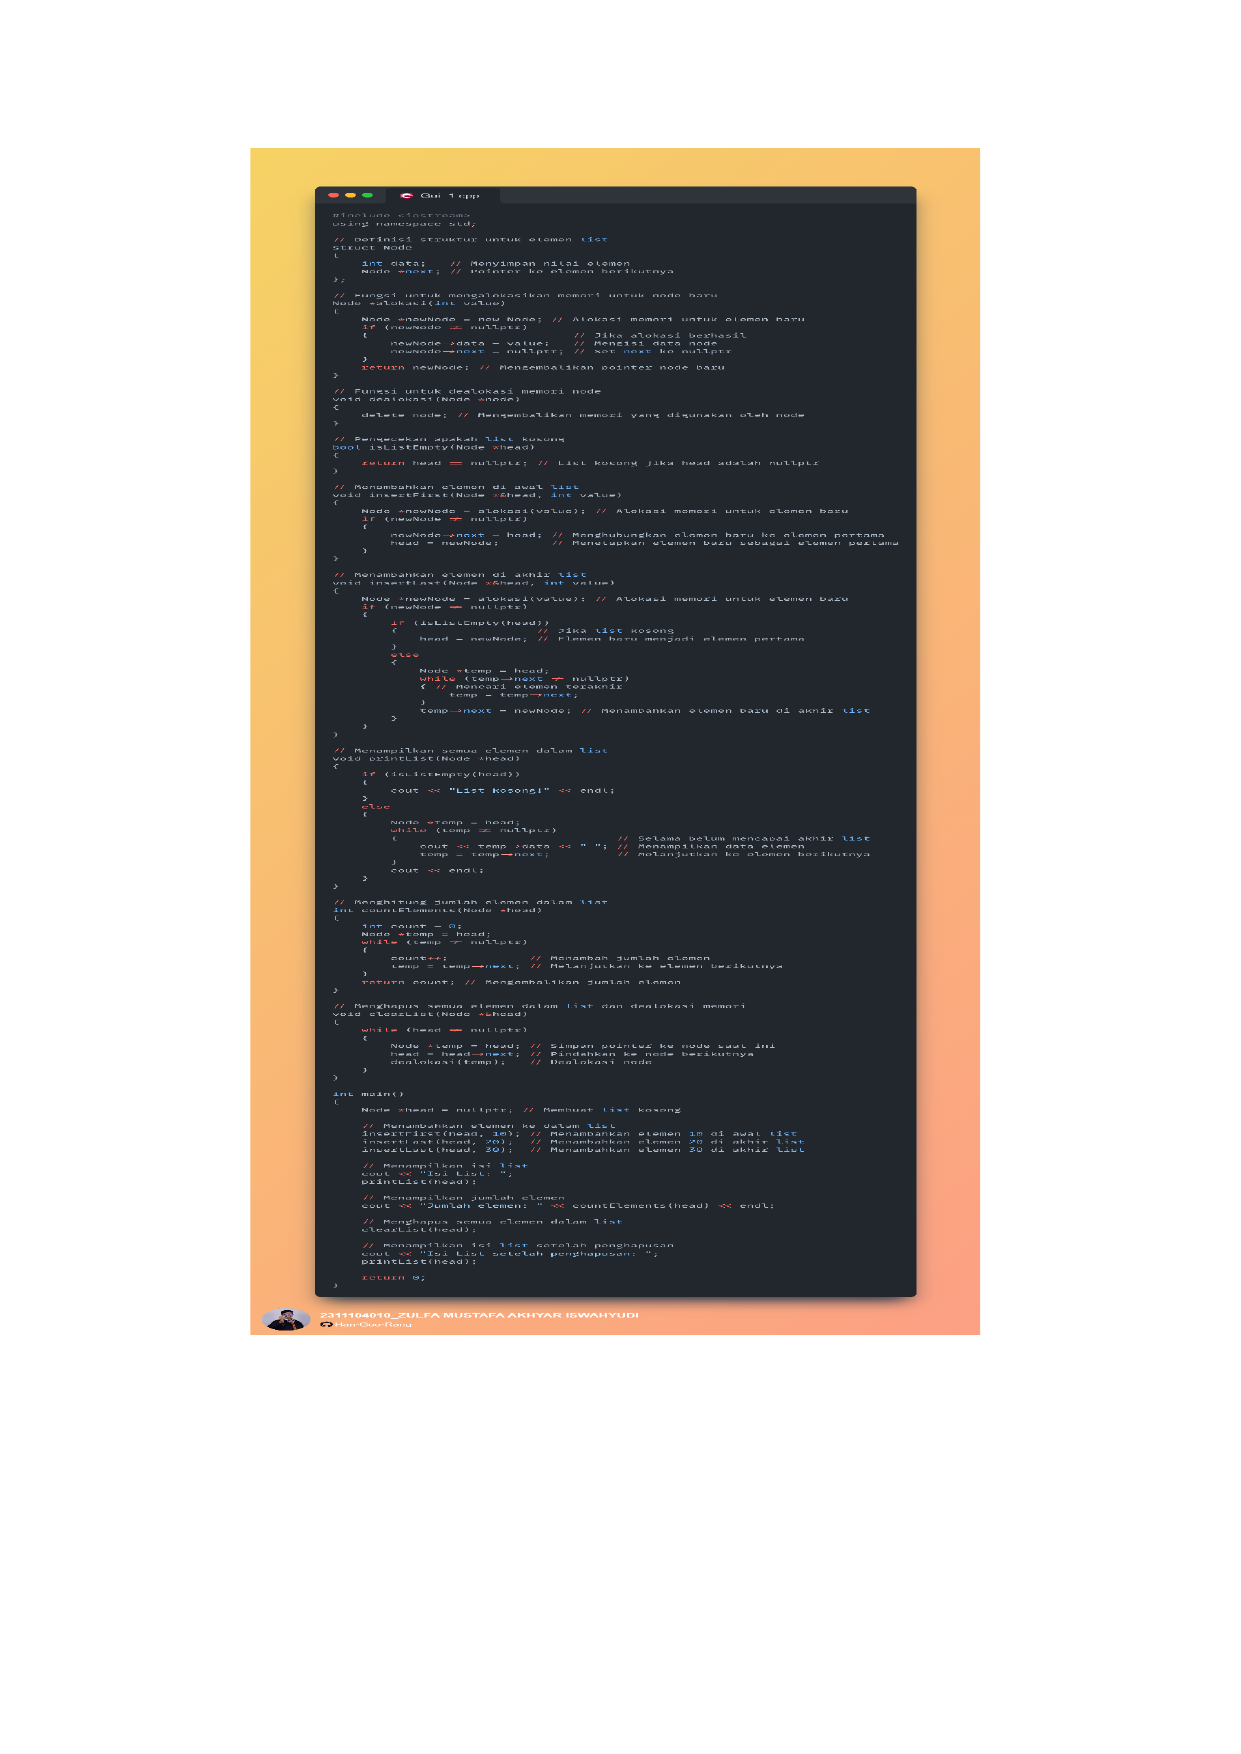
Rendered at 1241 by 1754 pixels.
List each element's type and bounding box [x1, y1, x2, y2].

picture [250, 148, 981, 1335]
